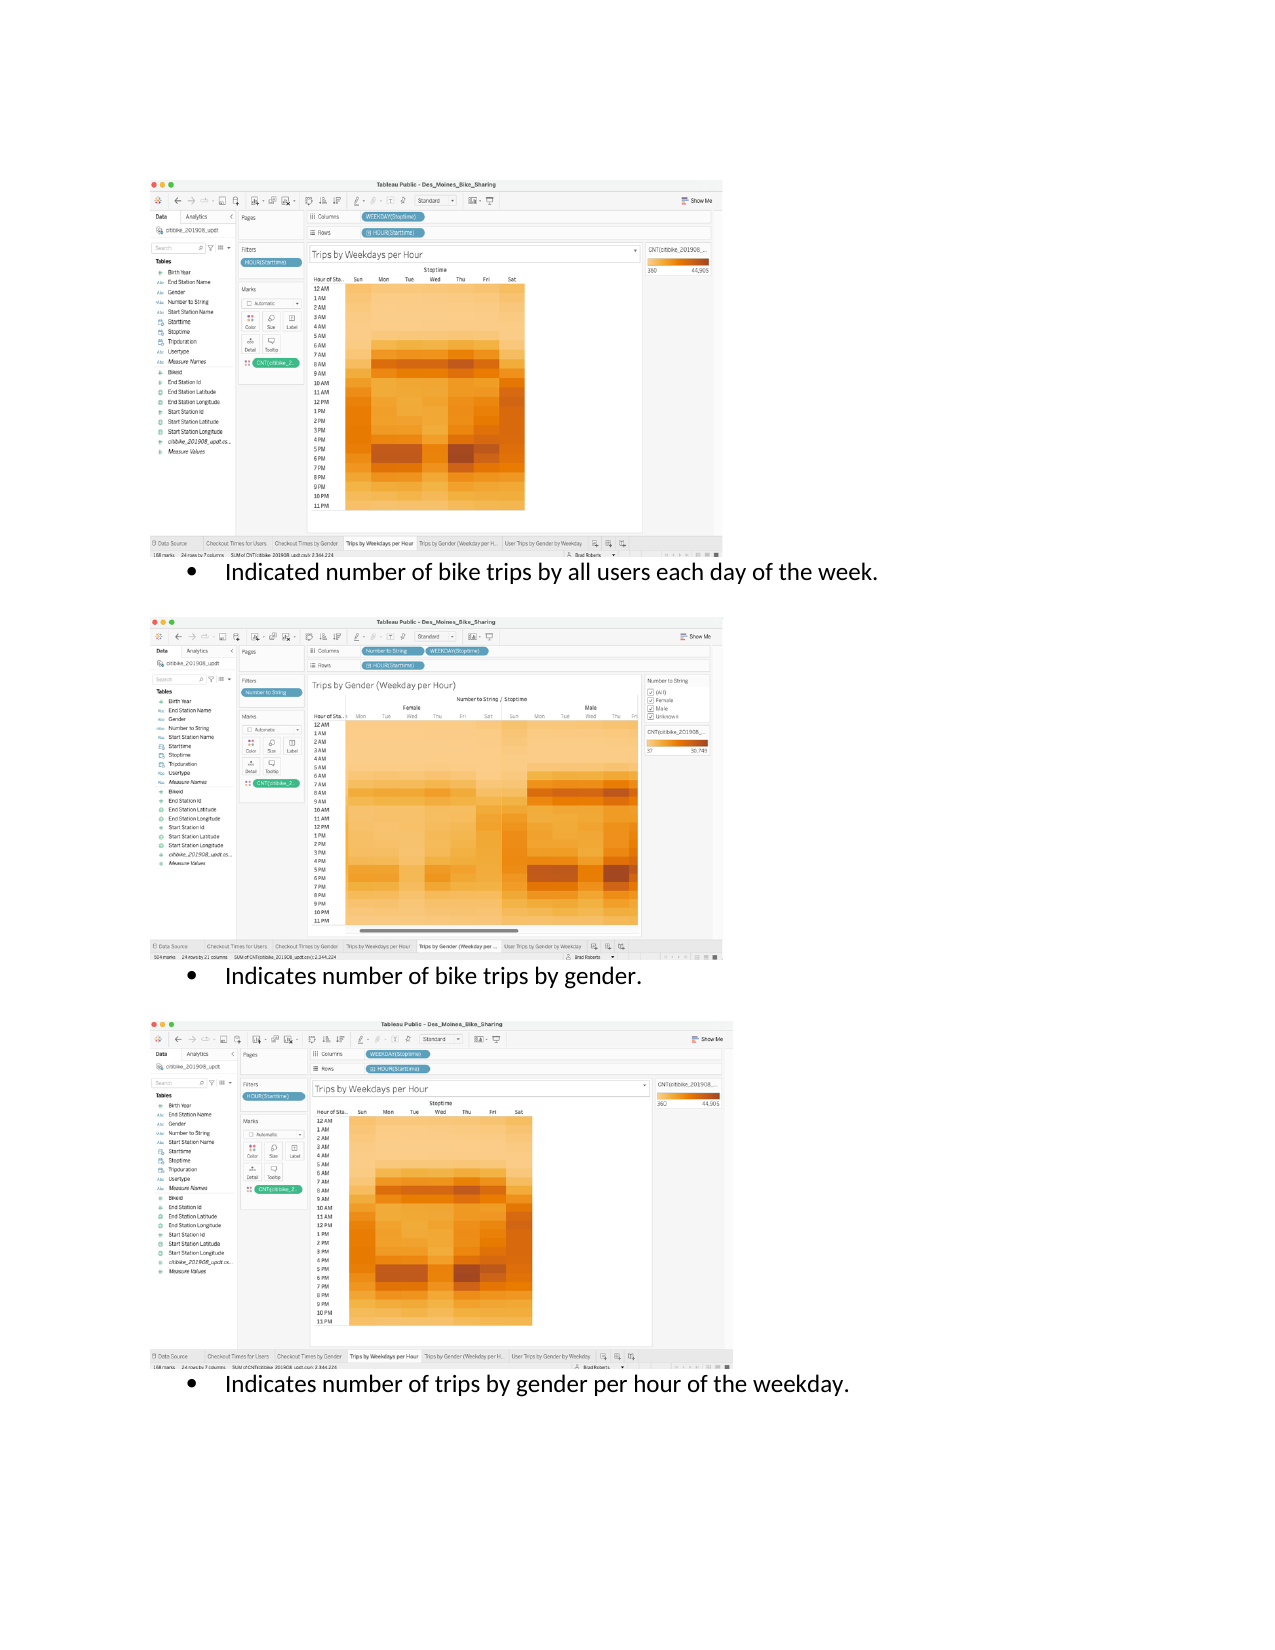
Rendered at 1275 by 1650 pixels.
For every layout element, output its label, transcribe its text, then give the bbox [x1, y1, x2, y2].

list Indicated number of bike trips by all users each day of the week. [187, 557, 1125, 587]
picture [150, 180, 723, 557]
picture [150, 617, 723, 960]
picture [150, 1021, 734, 1369]
list Indicates number of bike trips by gender. [187, 960, 1125, 990]
list Indicates number of trips by gender per hour of the weekday. [187, 1368, 1125, 1399]
